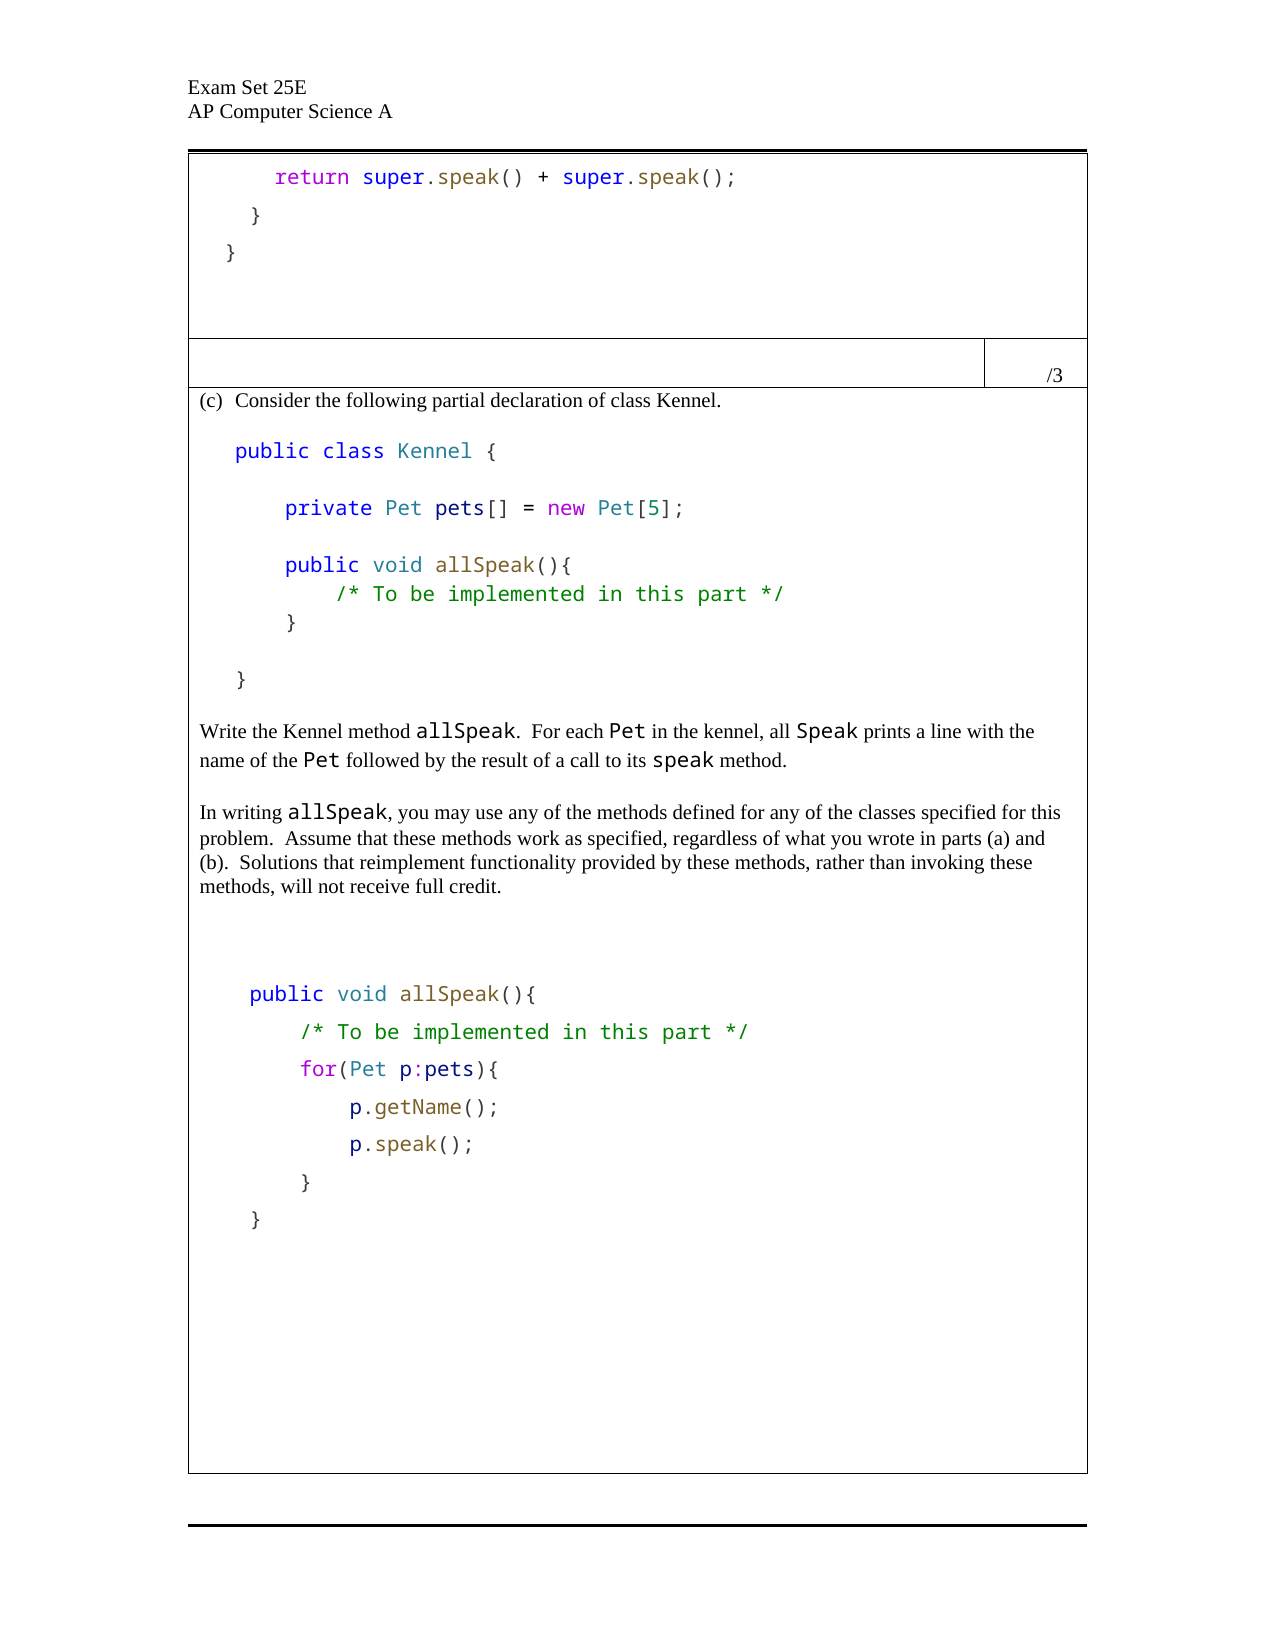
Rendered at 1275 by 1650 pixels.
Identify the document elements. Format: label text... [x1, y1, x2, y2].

table_cell [189, 339, 984, 387]
table_cell /3 [985, 339, 1087, 387]
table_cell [189, 388, 1087, 1473]
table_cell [189, 154, 1087, 338]
